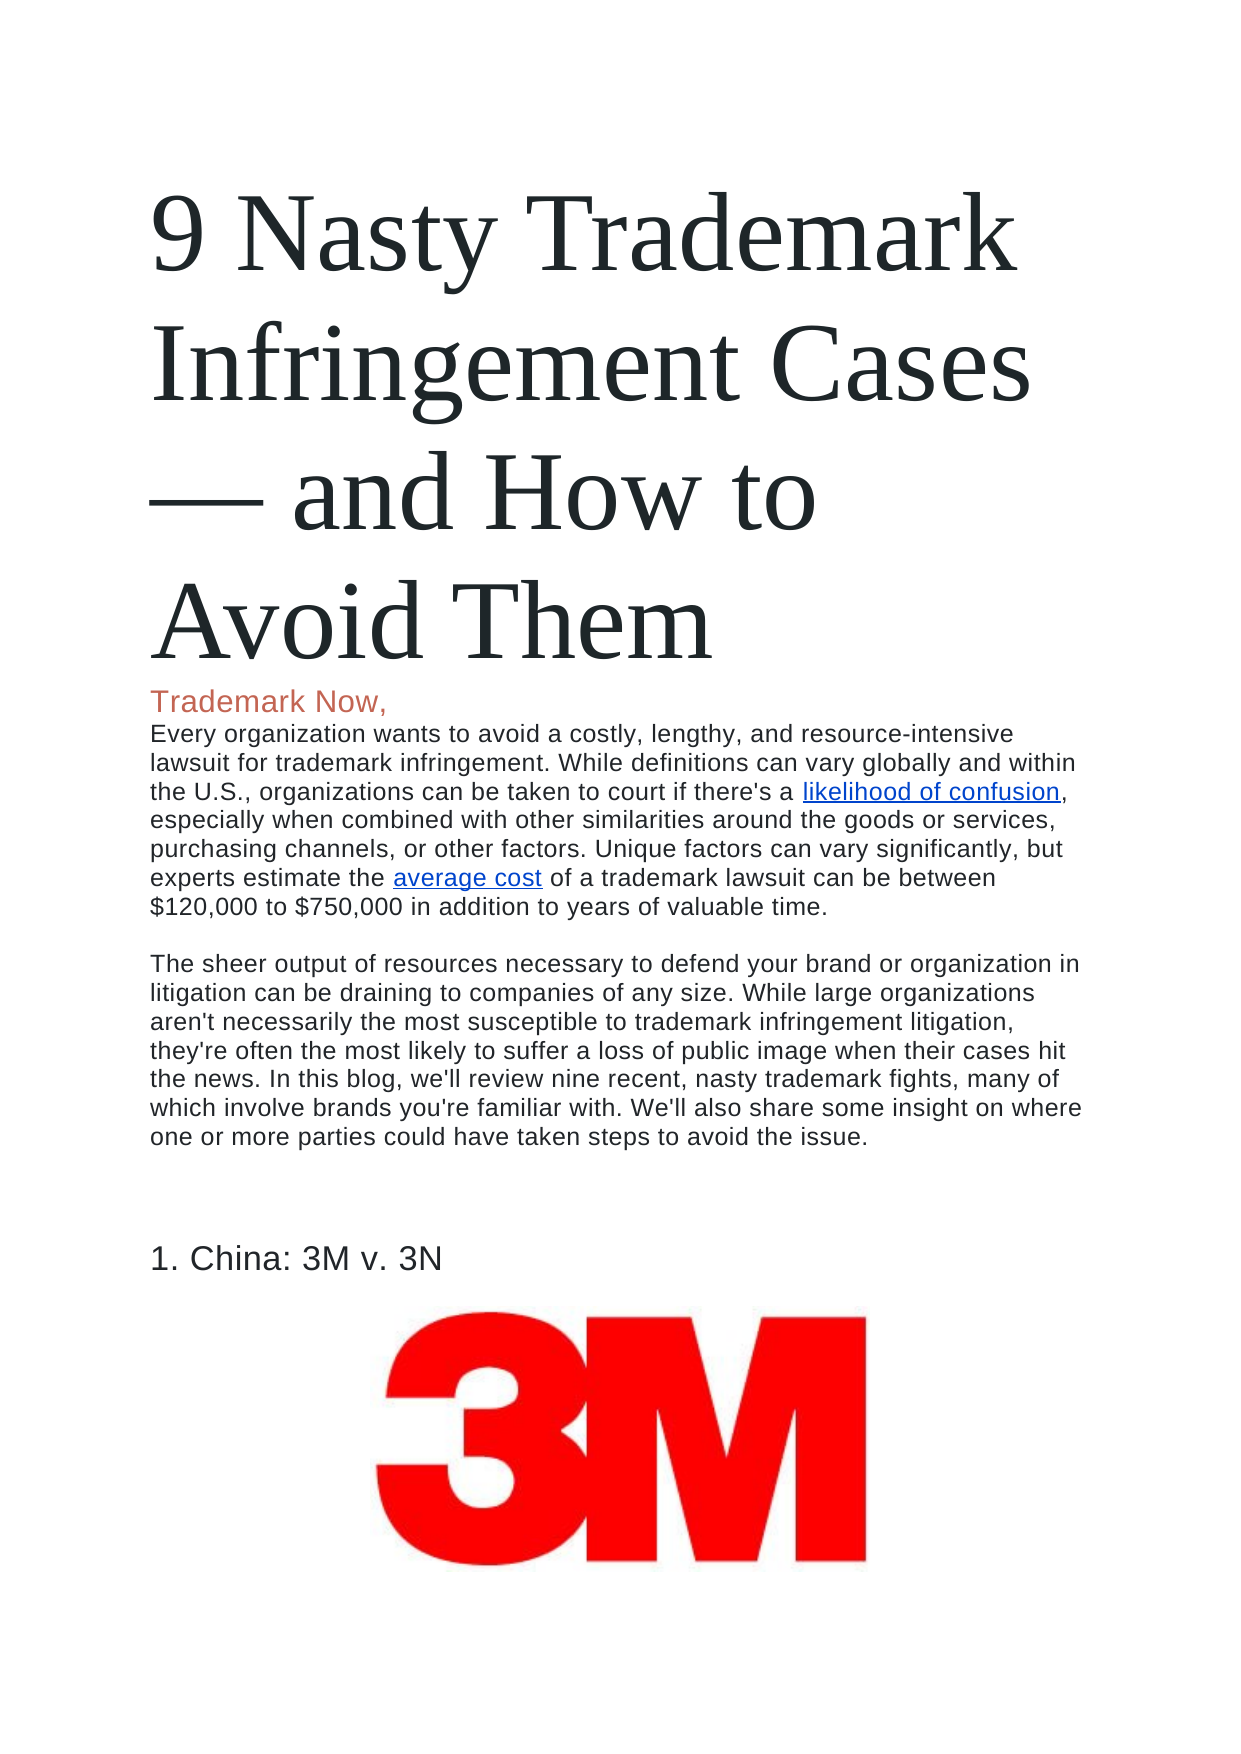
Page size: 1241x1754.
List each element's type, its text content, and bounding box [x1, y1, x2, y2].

text Trademark Now, [150, 683, 1090, 719]
text 1. China: 3M v. 3N [150, 1238, 1090, 1277]
text The sheer output of resources necessary to defend your brand or organization in litigation can be draining to companies of any size. While large organizations aren't necessarily the most susceptible to trademark infringement litigation, they're often the most likely to suffer a loss of public image when their cases hit the news. In this blog, we'll review nine recent, nasty trademark fights, many of which involve brands you're familiar with. We'll also share some insight on where one or more parties could have taken steps to avoid the issue. [150, 949, 1090, 1151]
text Every organization wants to avoid a costly, lengthy, and resource-intensive lawsuit for trademark infringement. While definitions can vary globally and within the U.S., organizations can be taken to court if there's a likelihood of confusion, especially when combined with other similarities around the goods or services, purchasing channels, or other factors. Unique factors can vary significantly, but experts estimate the average cost of a trademark lawsuit can be between $120,000 to $750,000 in addition to years of valuable time. [150, 719, 1090, 920]
picture [370, 1306, 870, 1572]
text 9 Nasty Trademark Infringement Cases — and How to Avoid Them [150, 166, 1090, 683]
